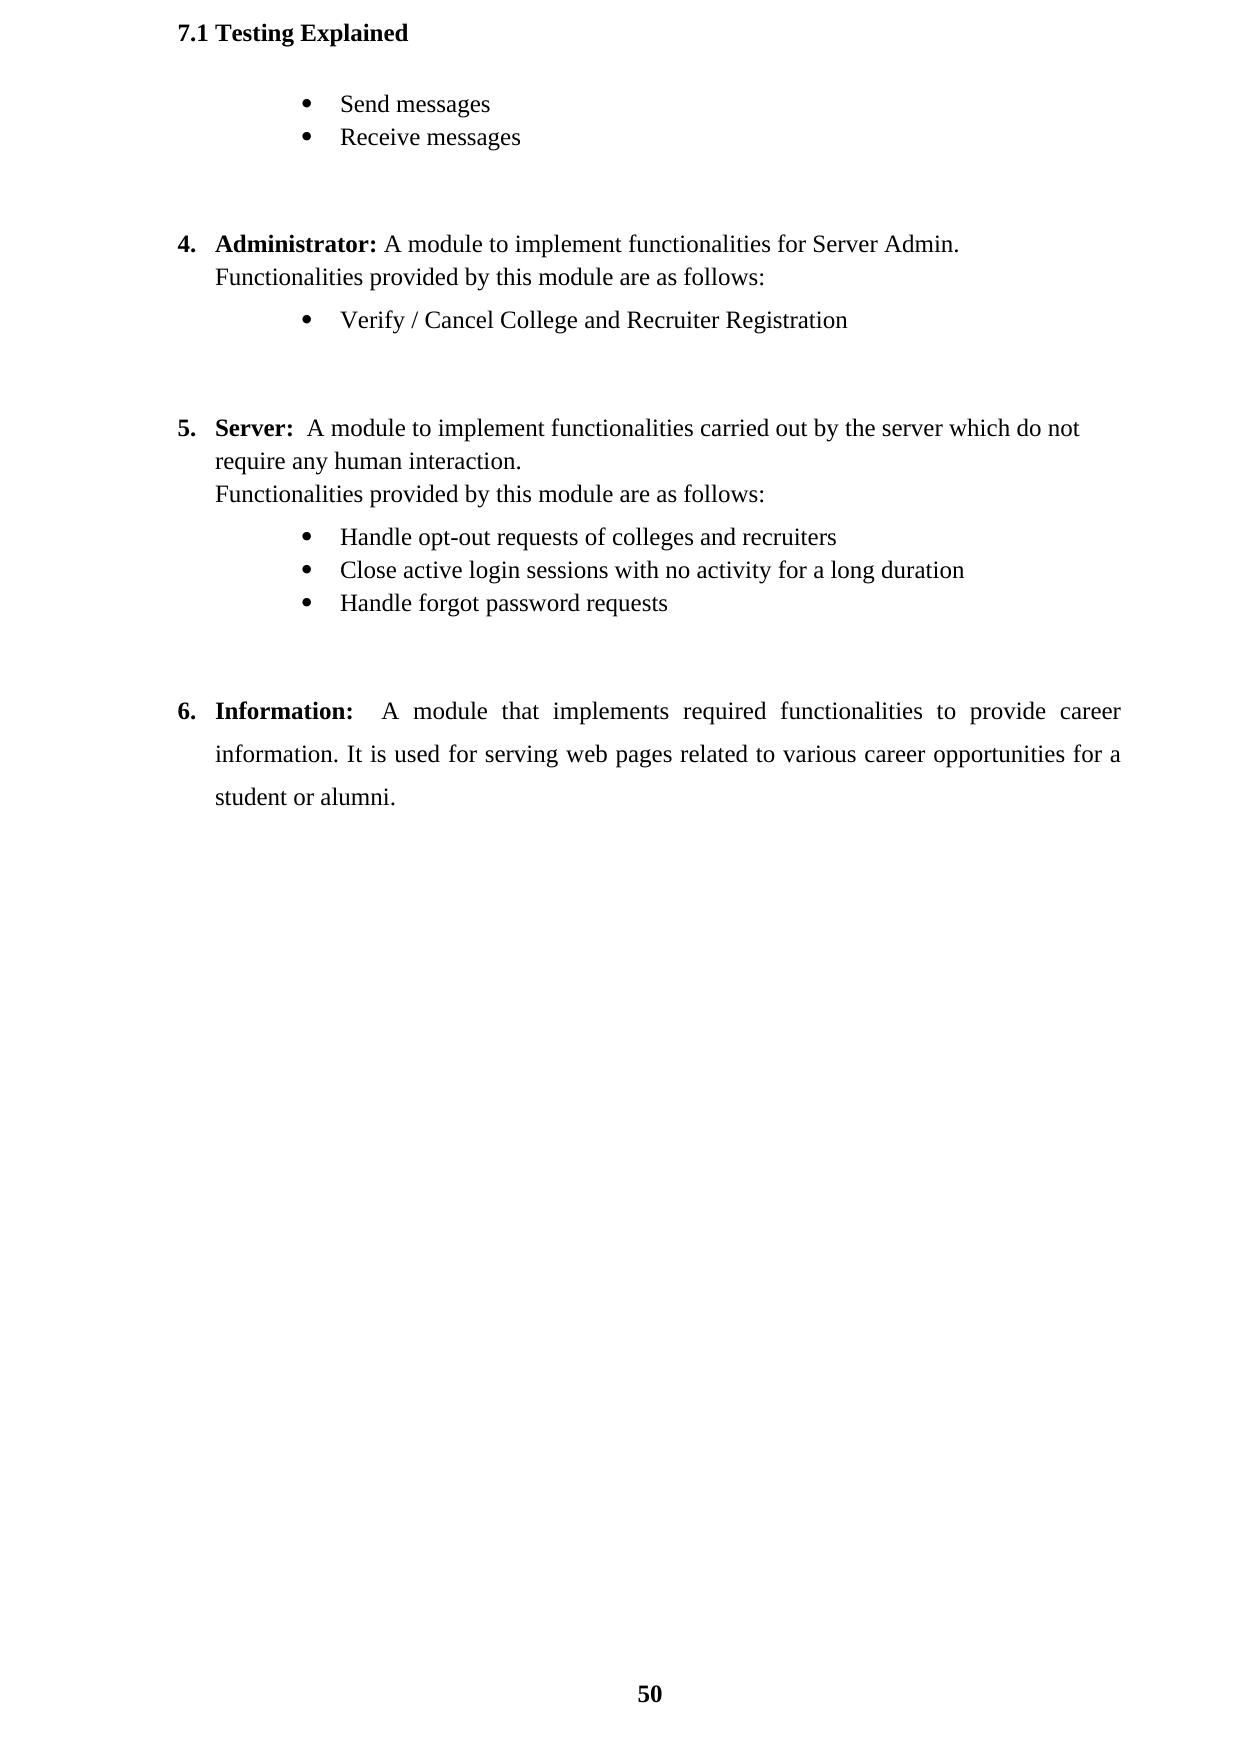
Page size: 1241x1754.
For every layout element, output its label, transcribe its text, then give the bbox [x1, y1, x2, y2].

list Functionalities provided by this module are as follows: [215, 262, 1122, 291]
list Verify / Cancel College and Recruiter Registration [302, 306, 1122, 334]
list Information: A module that implements required functionalities to provide career information. It is used for serving web pages related to various career opportunities for a student or alumni. [177, 696, 1122, 811]
list Handle forgot password requests [302, 588, 1122, 617]
list Close active login sessions with no activity for a long duration [302, 555, 1122, 584]
list Receive messages [302, 122, 1122, 150]
list Handle opt-out requests of colleges and recruiters [302, 522, 1122, 551]
list Administrator: A module to implement functionalities for Server Admin. [177, 229, 1122, 258]
list Server: A module to implement functionalities carried out by the server which do not require any human interaction. [177, 413, 1122, 475]
list Send messages [302, 89, 1122, 117]
list Functionalities provided by this module are as follows: [215, 479, 1122, 508]
